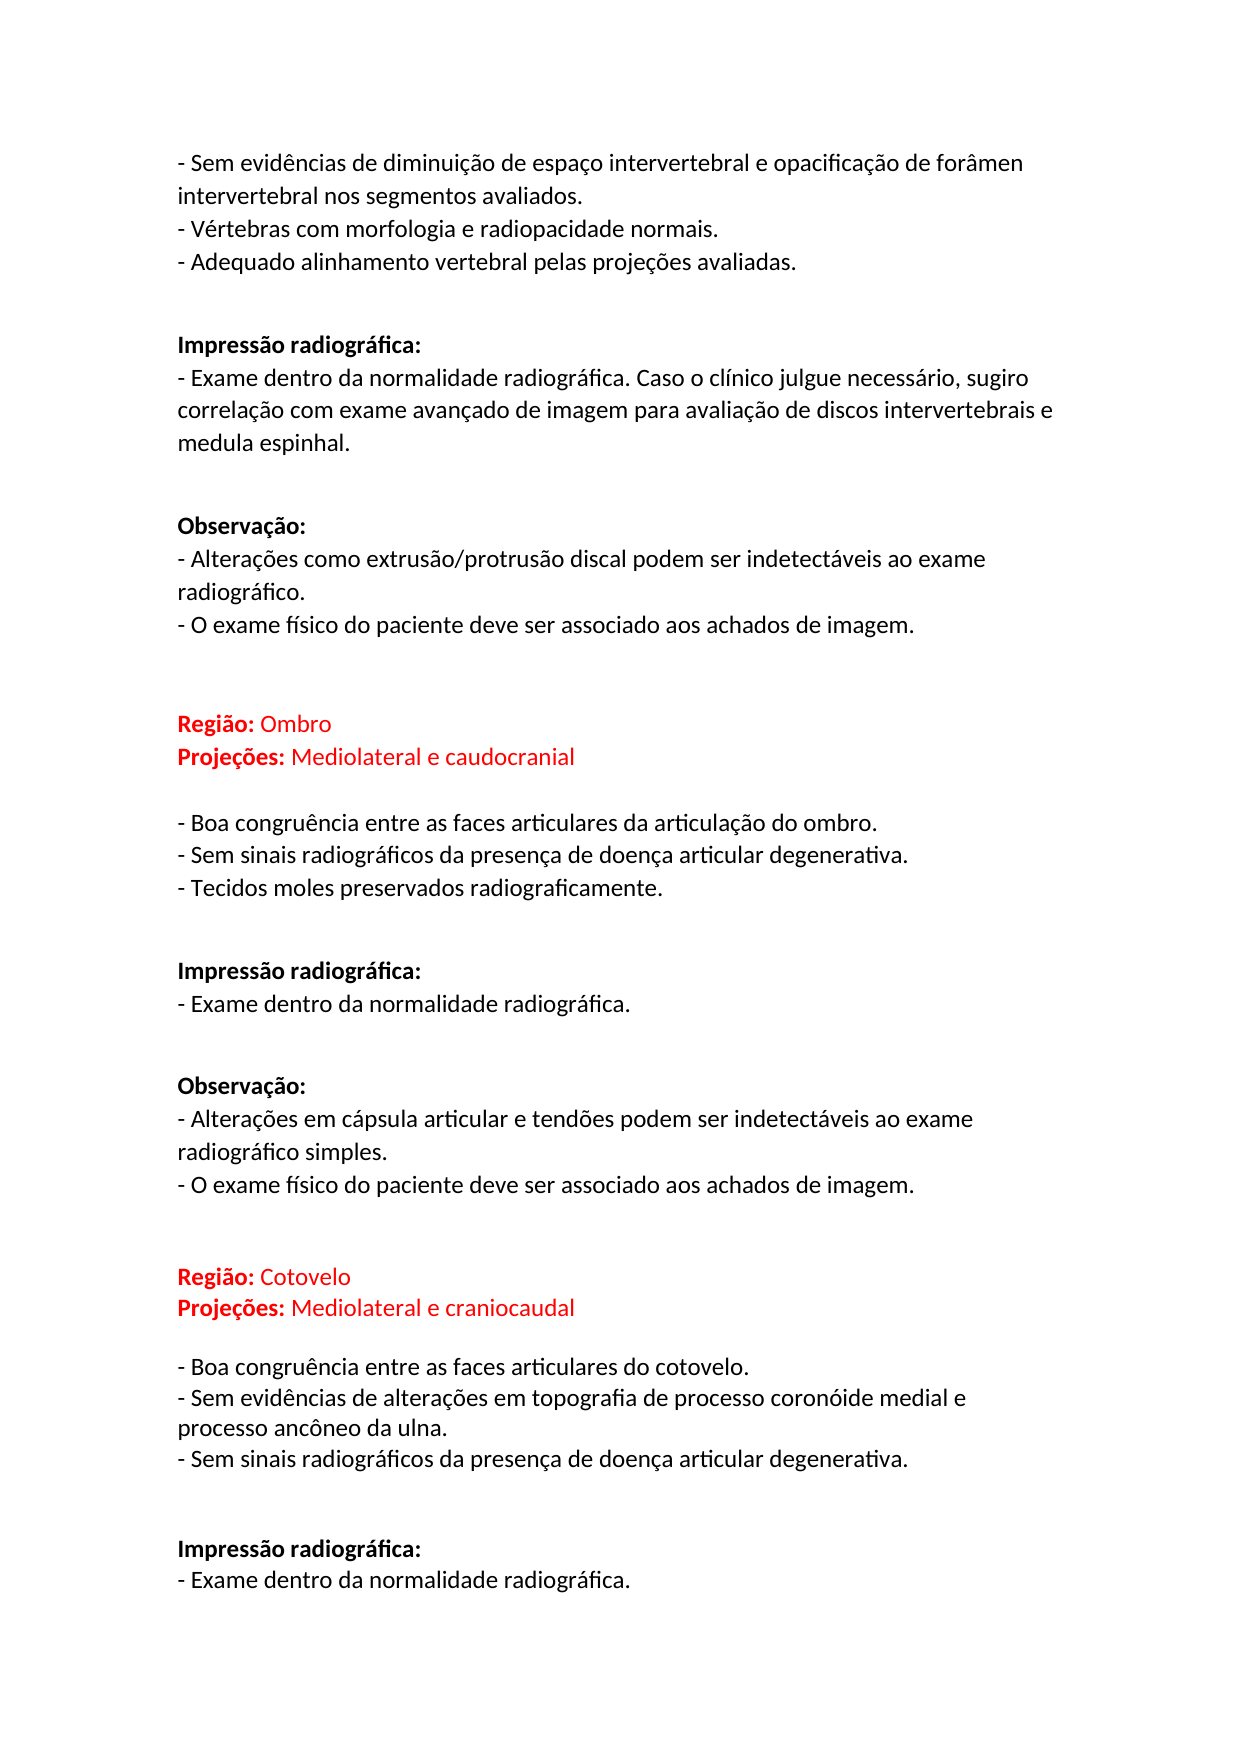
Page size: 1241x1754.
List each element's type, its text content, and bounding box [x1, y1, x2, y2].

text Impressão radiográfica: - Exame dentro da normalidade radiográfica. Caso o clínico julgue necessário, sugiro correlação com exame avançado de imagem para avaliação de discos intervertebrais e medula espinhal. [177, 296, 1063, 458]
text - Sem evidências de diminuição de espaço intervertebral e opacificação de forâmen intervertebral nos segmentos avaliados. - Vértebras com morfologia e radiopacidade normais. - Adequado alinhamento vertebral pelas projeções avaliadas. [177, 148, 1063, 277]
text Região: Ombro Projeções: Mediolateral e caudocranial - Boa congruência entre as faces articulares da articulação do ombro. - Sem sinais radiográficos da presença de doença articular degenerativa. - Tecidos moles preservados radiograficamente. [177, 708, 1063, 903]
text Região: Cotovelo Projeções: Mediolateral e craniocaudal [177, 1261, 1063, 1322]
text Impressão radiográfica: - Exame dentro da normalidade radiográfica. [177, 1503, 1063, 1594]
text Observação: - Alterações como extrusão/protrusão discal podem ser indetectáveis ao exame radiográfico. - O exame físico do paciente deve ser associado aos achados de imagem. [177, 477, 1063, 639]
text Impressão radiográfica: - Exame dentro da normalidade radiográfica. [177, 922, 1063, 1018]
text - Boa congruência entre as faces articulares do cotovelo. - Sem evidências de alterações em topografia de processo coronóide medial e processo ancôneo da ulna. - Sem sinais radiográficos da presença de doença articular degenerativa. [177, 1352, 1063, 1474]
